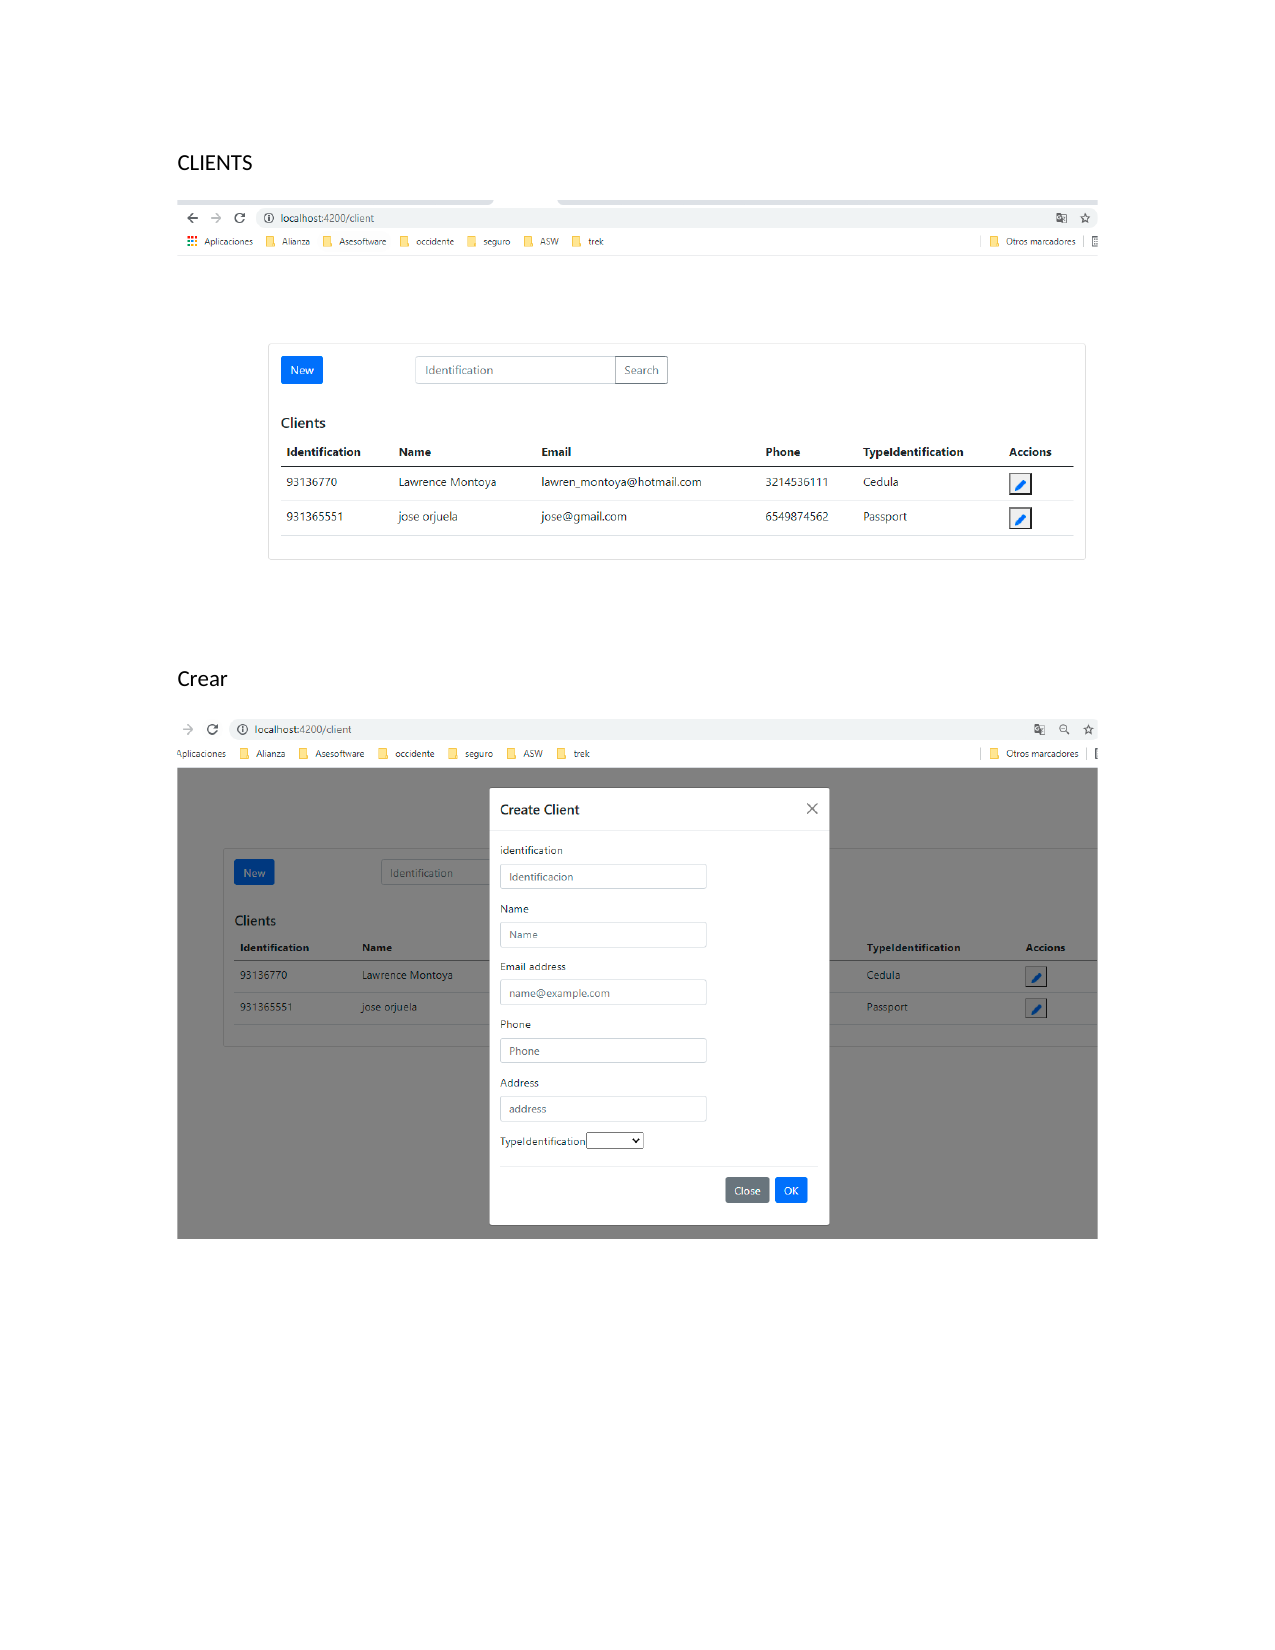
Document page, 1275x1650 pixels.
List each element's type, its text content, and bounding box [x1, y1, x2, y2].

text CLIENTS [177, 148, 1098, 176]
picture [177, 200, 1098, 639]
text Crear [177, 664, 1098, 692]
picture [177, 716, 1098, 1239]
